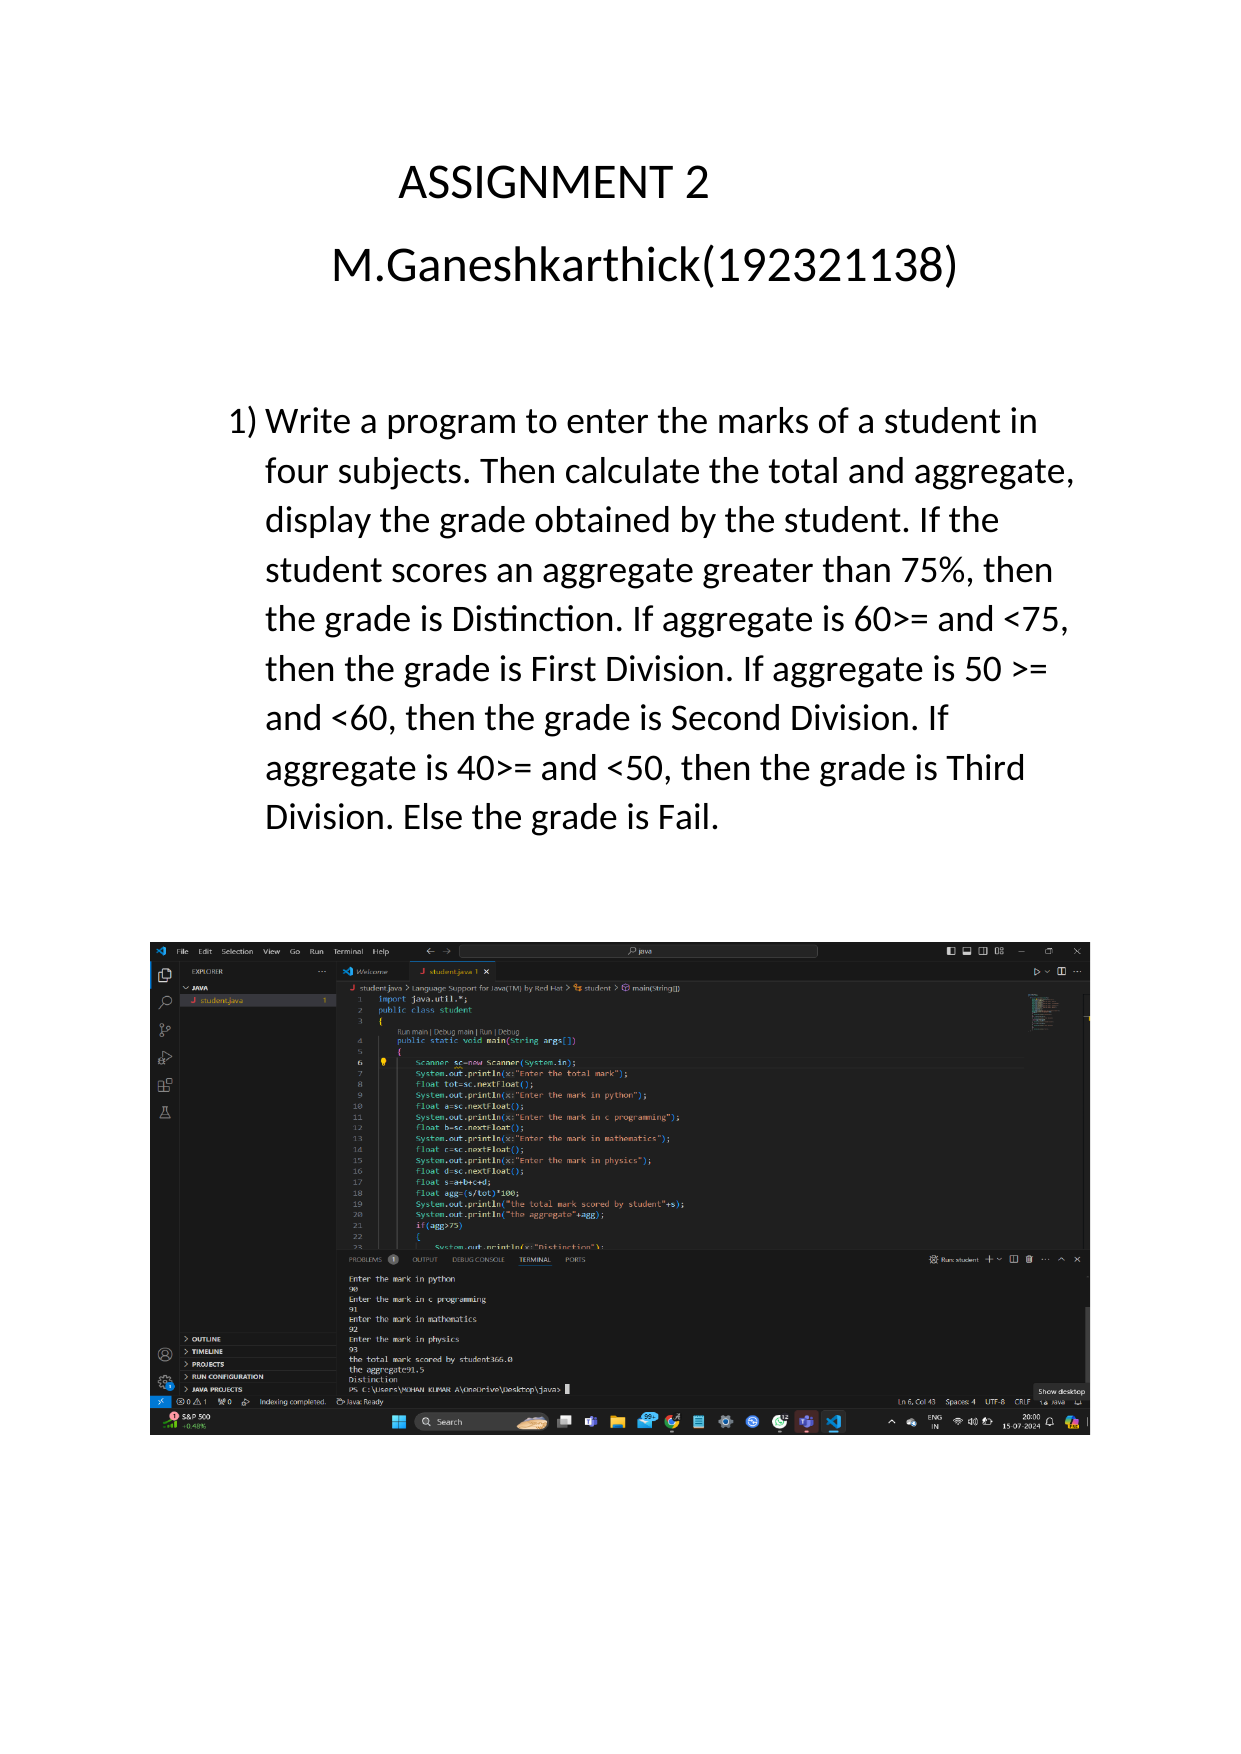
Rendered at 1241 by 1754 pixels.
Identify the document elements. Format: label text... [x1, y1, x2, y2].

text ASSIGNMENT 2 [150, 150, 1090, 211]
list Write a program to enter the marks of a student in four subjects. Then calculate the total and aggregate, display the grade obtained by the student. If the student scores an aggregate greater than 75%, then the grade is Distinction. If aggregate is 60>= and <75, then the grade is First Division. If aggregate is 50 >= and <60, then the grade is Second Division. If aggregate is 40>= and <50, then the grade is Third Division. Else the grade is Fail. [227, 397, 1090, 839]
text M.Ganeshkarthick(192321138) [150, 232, 1090, 293]
picture [150, 942, 1091, 1435]
